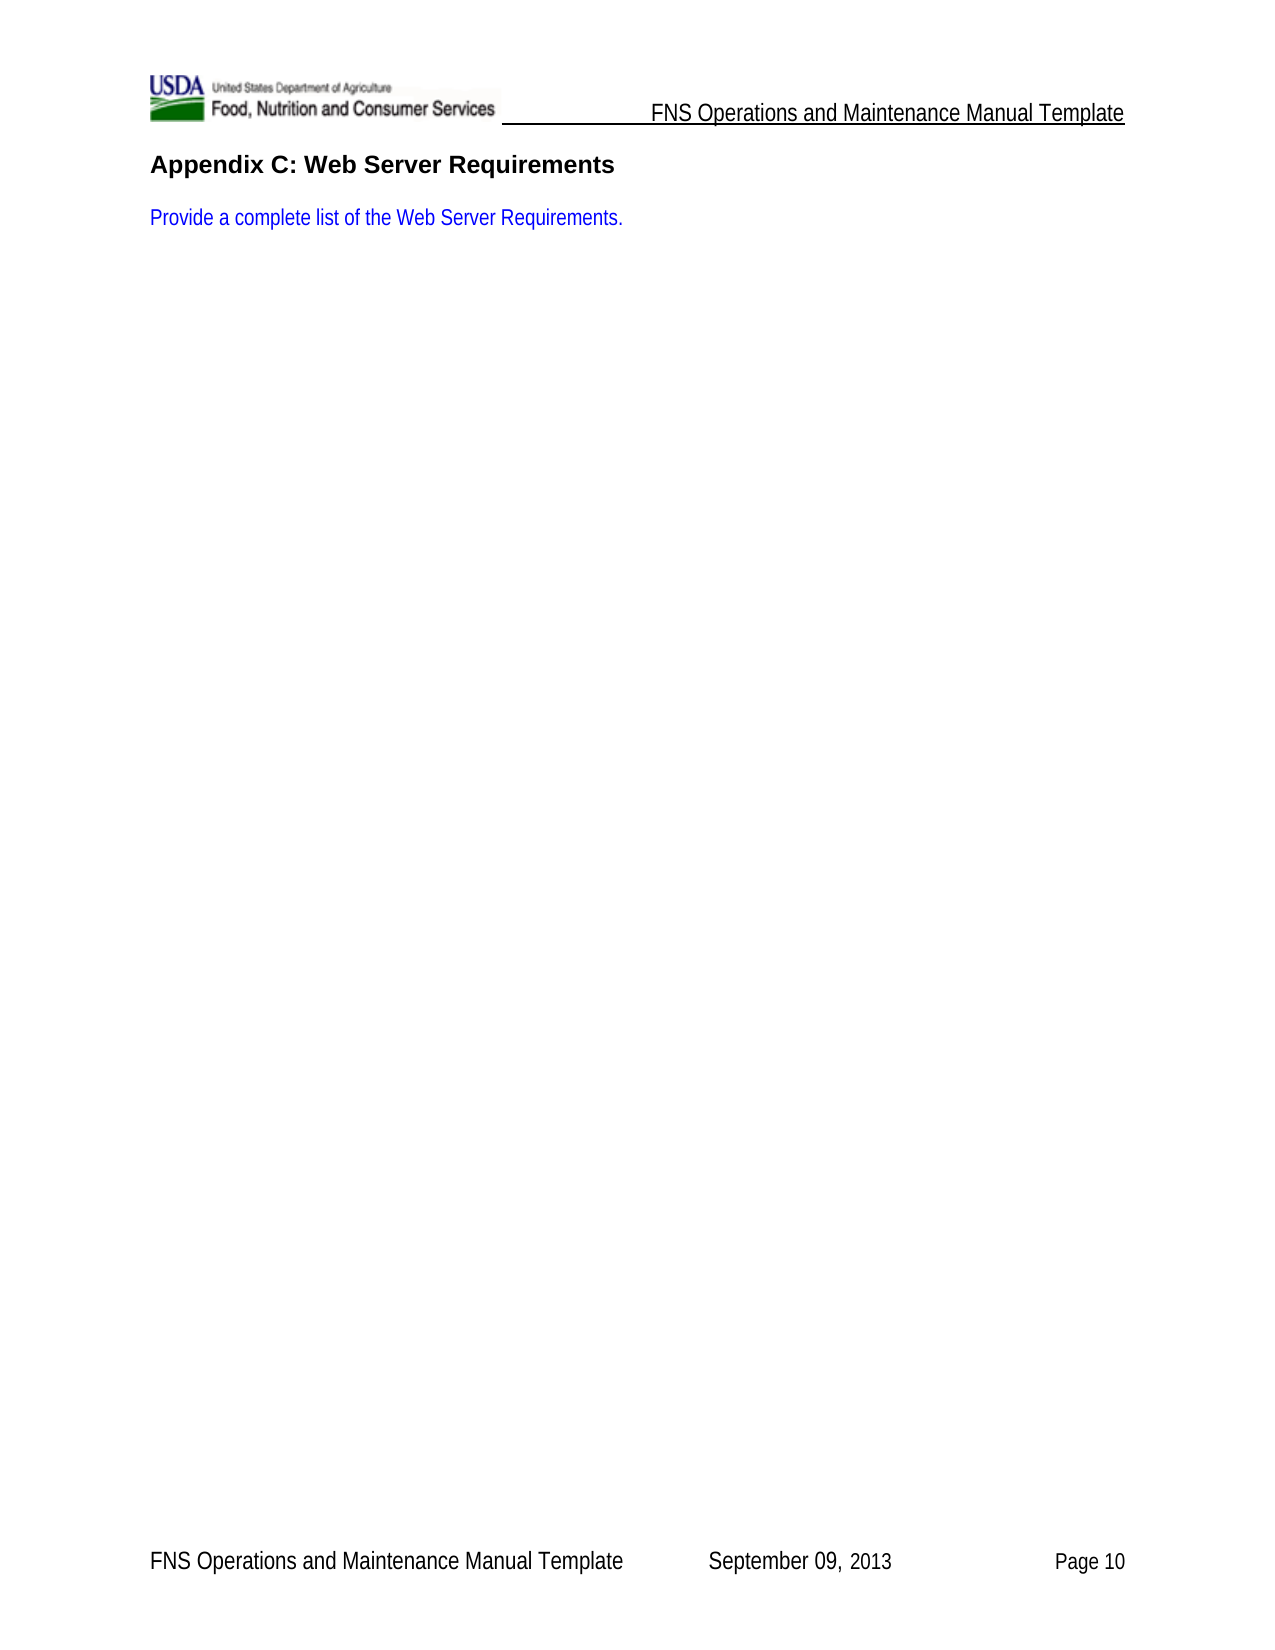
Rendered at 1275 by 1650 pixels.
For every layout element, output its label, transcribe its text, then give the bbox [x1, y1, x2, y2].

text Provide a complete list of the Web Server Requirements. [150, 204, 1125, 230]
subtitle Appendix C: Web Server Requirements [150, 150, 1125, 179]
picture [150, 75, 502, 122]
